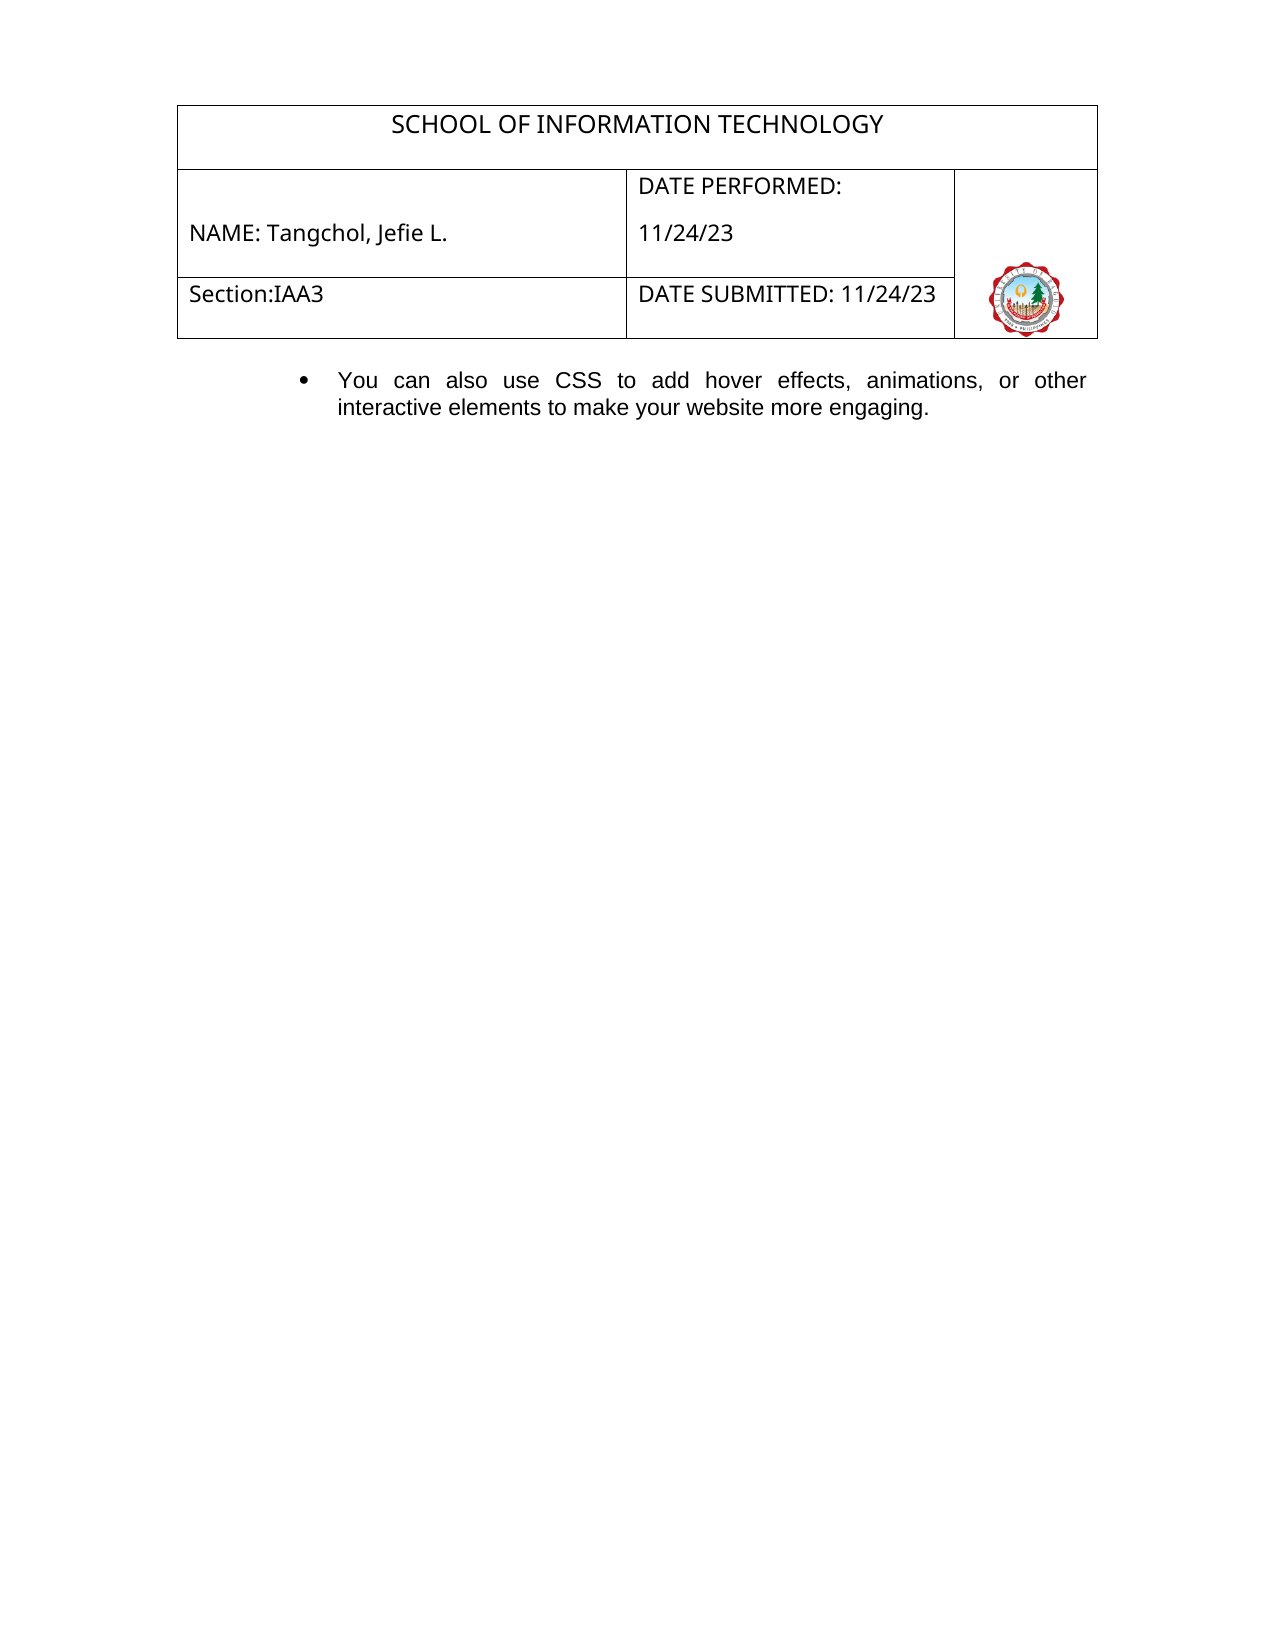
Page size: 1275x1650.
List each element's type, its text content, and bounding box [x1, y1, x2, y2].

list You can also use CSS to add hover effects, animations, or other interactive elements to make your website more engaging. [300, 367, 1087, 420]
picture [987, 260, 1065, 338]
